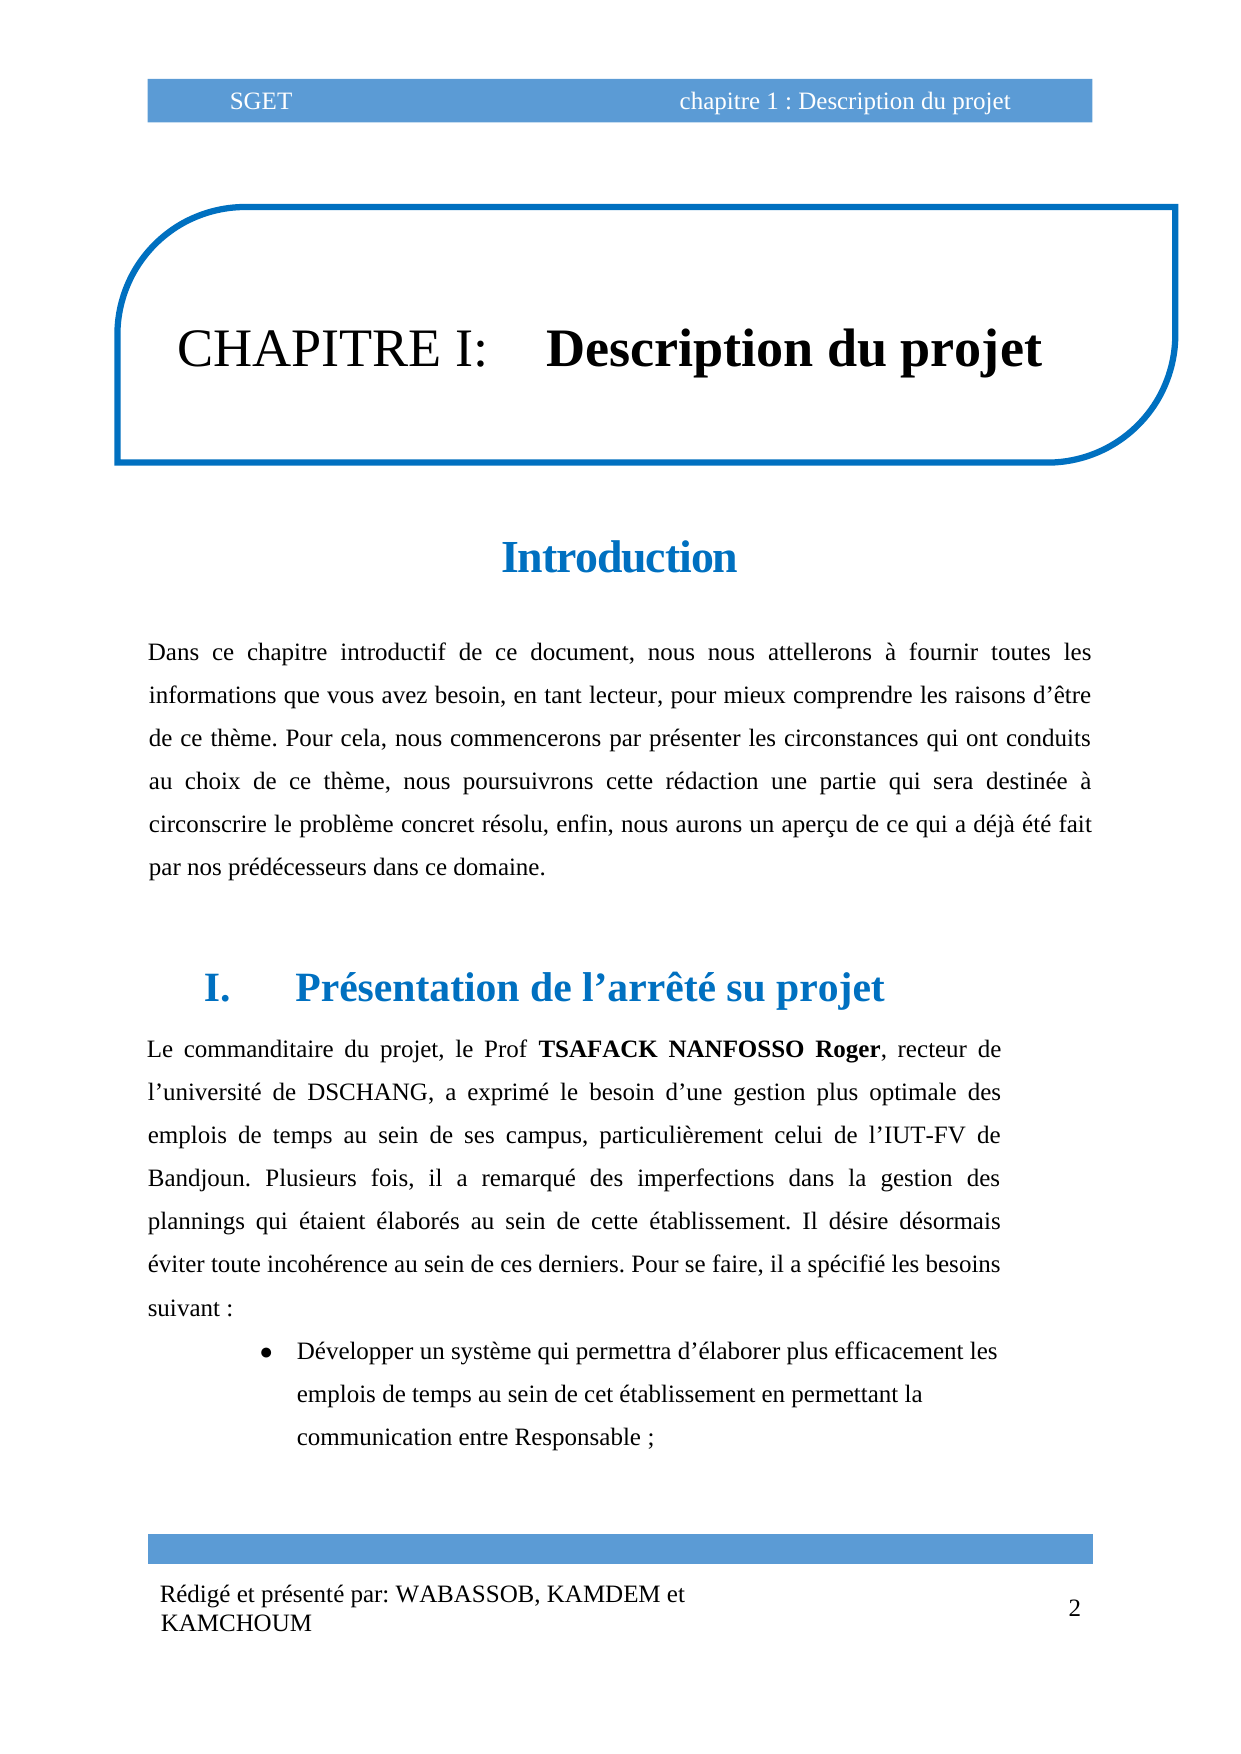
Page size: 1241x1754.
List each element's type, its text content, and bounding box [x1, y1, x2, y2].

text Dans ce chapitre introductif de ce document, nous nous attellerons à fournir toutes les informations que vous avez besoin, en tant lecteur, pour mieux comprendre les raisons d’être de ce thème. Pour cela, nous commencerons par présenter les circonstances qui ont conduits au choix de ce thème, nous poursuivrons cette rédaction une partie qui sera destinée à circonscrire le problème concret résolu, enfin, nous aurons un aperçu de ce qui a déjà été fait par nos prédécesseurs dans ce domaine. [148, 637, 1093, 881]
title Introduction [148, 529, 1093, 582]
list Développer un système qui permettra d’élaborer plus efficacement les emplois de temps au sein de cet établissement en permettant la communication entre Responsable ; [259, 1336, 1001, 1451]
text Le commanditaire du projet, le Prof TSAFACK NANFOSSO Roger, recteur de l’université de DSCHANG, a exprimé le besoin d’une gestion plus optimale des emplois de temps au sein de ses campus, particulièrement celui de l’IUT-FV de Bandjoun. Plusieurs fois, il a remarqué des imperfections dans la gestion des plannings qui étaient élaborés au sein de cette établissement. Il désire désormais éviter toute incohérence au sein de ces derniers. Pour se faire, il a spécifié les besoins suivant : [147, 1034, 1001, 1321]
subtitle Présentation de l’arrêté su projet [204, 962, 1093, 1010]
